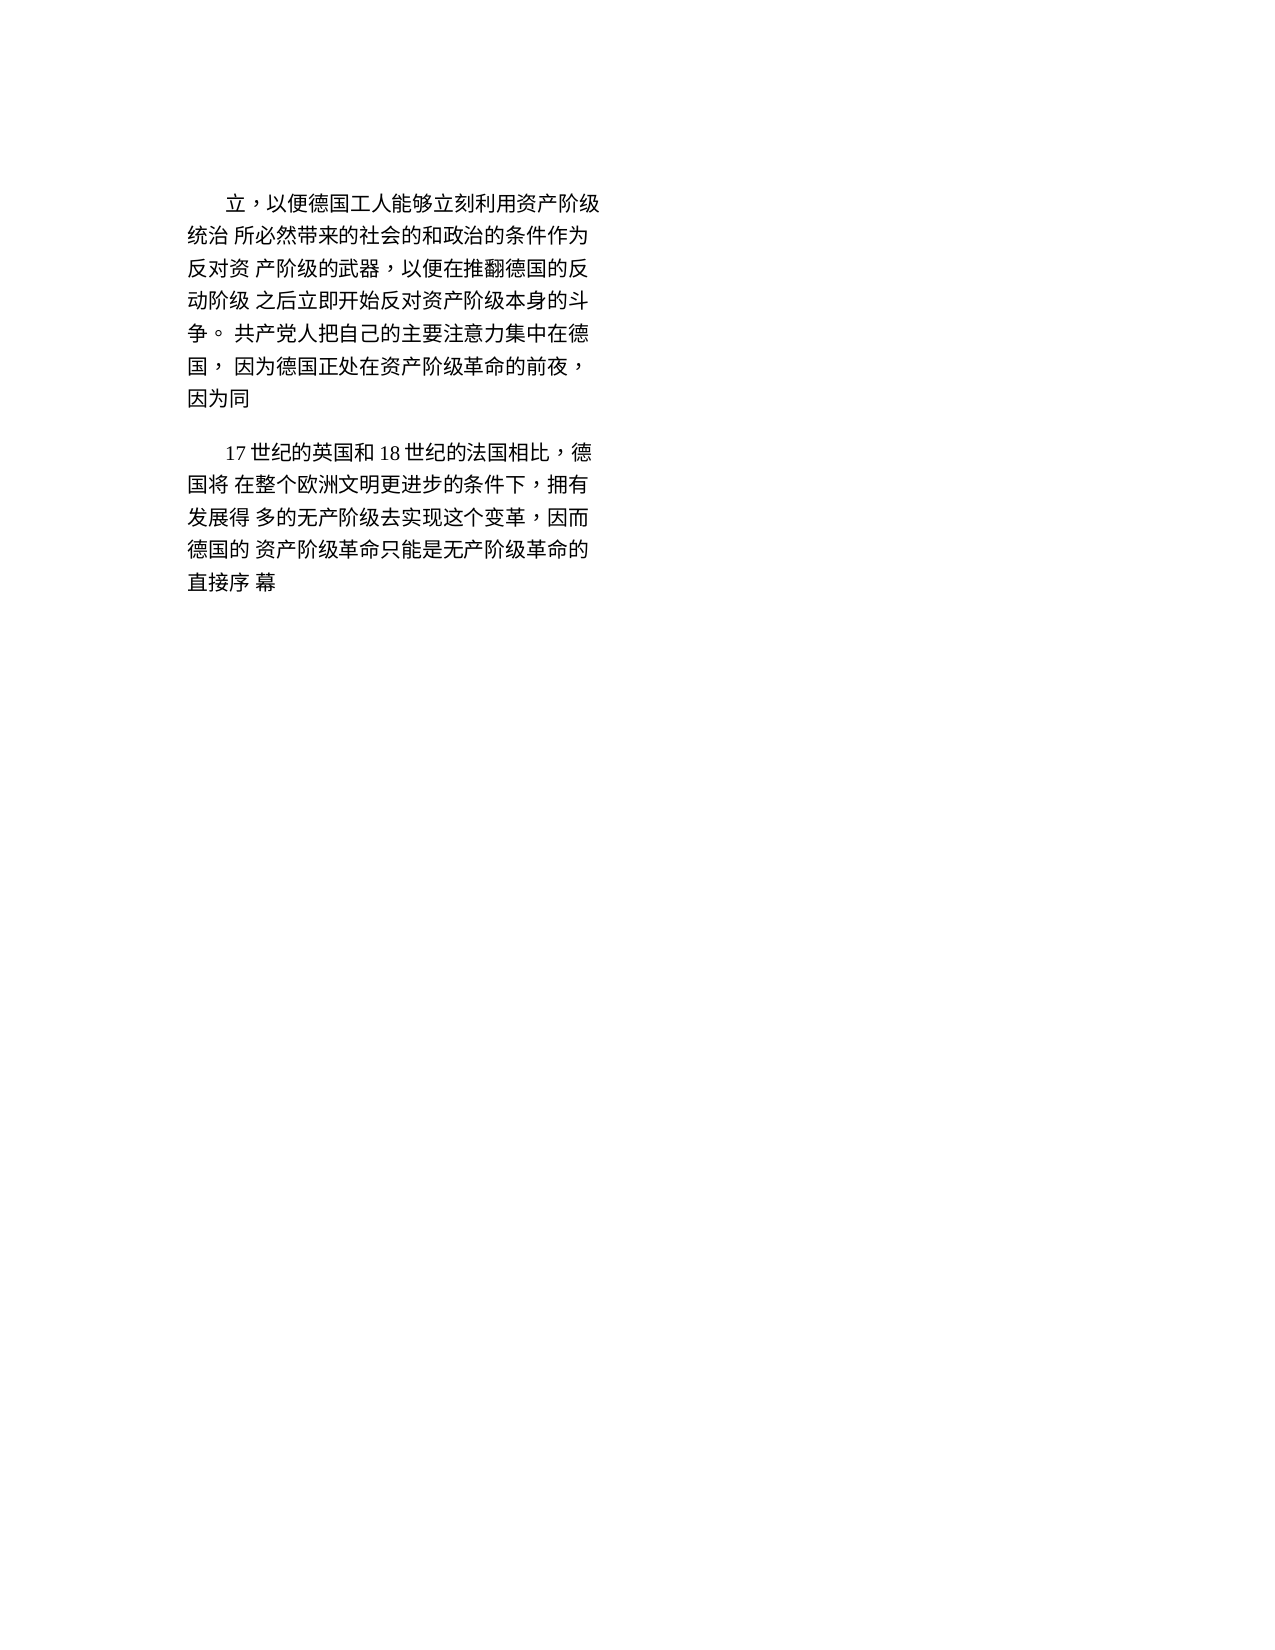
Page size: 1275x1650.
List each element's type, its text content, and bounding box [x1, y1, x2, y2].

text 17世纪的英国和18世纪的法国相比，德国将 在整个欧洲文明更进步的条件下，拥有发展得 多的无产阶级去实现这个变革，因而德国的 资产阶级革命只能是无产阶级革命的直接序 幕 [187, 438, 600, 597]
text 立，以便德国工人能够立刻利用资产阶级统治 所必然带来的社会的和政治的条件作为反对资 产阶级的武器，以便在推翻德国的反动阶级 之后立即开始反对资产阶级本身的斗争。 共产党人把自己的主要注意力集中在德国， 因为德国正处在资产阶级革命的前夜，因为同 [187, 189, 600, 413]
